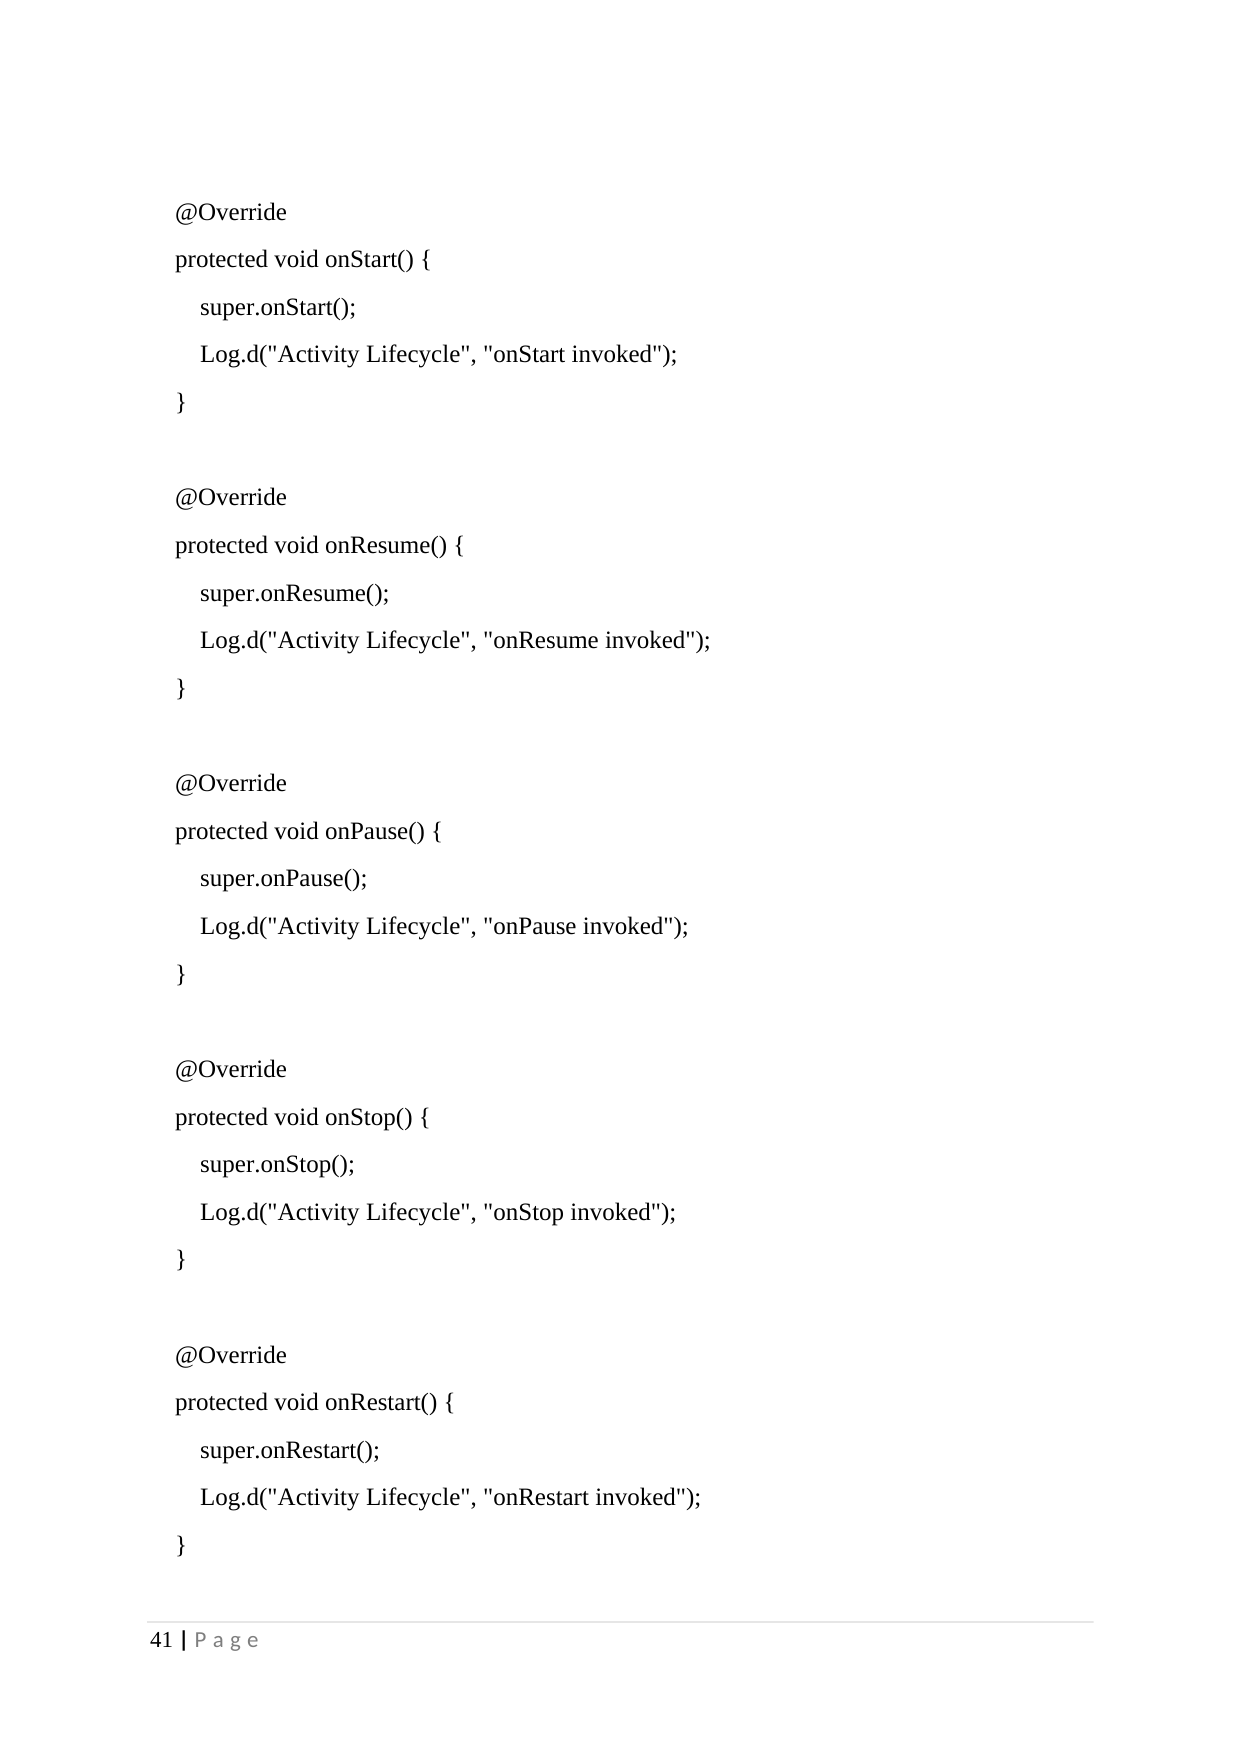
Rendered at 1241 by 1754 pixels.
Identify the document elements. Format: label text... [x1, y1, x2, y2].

text Log.d("Activity Lifecycle", "onPause invoked"); [200, 911, 1217, 940]
text protected void onResume() { super.onResume(); [175, 530, 467, 606]
text Log.d("Activity Lifecycle", "onResume invoked"); [200, 625, 1217, 654]
text protected void onPause() { super.onPause(); [175, 816, 445, 892]
text protected void onStart() { super.onStart(); [175, 244, 434, 321]
text Log.d("Activity Lifecycle", "onStart invoked"); [200, 339, 1217, 368]
text @Override [175, 768, 1217, 797]
text } [175, 673, 1217, 701]
text @Override [175, 1054, 1217, 1083]
text @Override [175, 1340, 1217, 1368]
text } [175, 1244, 1217, 1273]
text Log.d("Activity Lifecycle", "onRestart invoked"); [200, 1482, 1217, 1511]
text Log.d("Activity Lifecycle", "onStop invoked"); [200, 1197, 1217, 1225]
text protected void onRestart() { super.onRestart(); [175, 1387, 457, 1463]
text @Override [175, 482, 1217, 511]
text } [175, 959, 1217, 988]
text } [175, 1530, 1217, 1558]
text } [175, 387, 1217, 416]
text @Override [175, 197, 1217, 225]
text protected void onStop() { super.onStop(); [175, 1102, 432, 1178]
